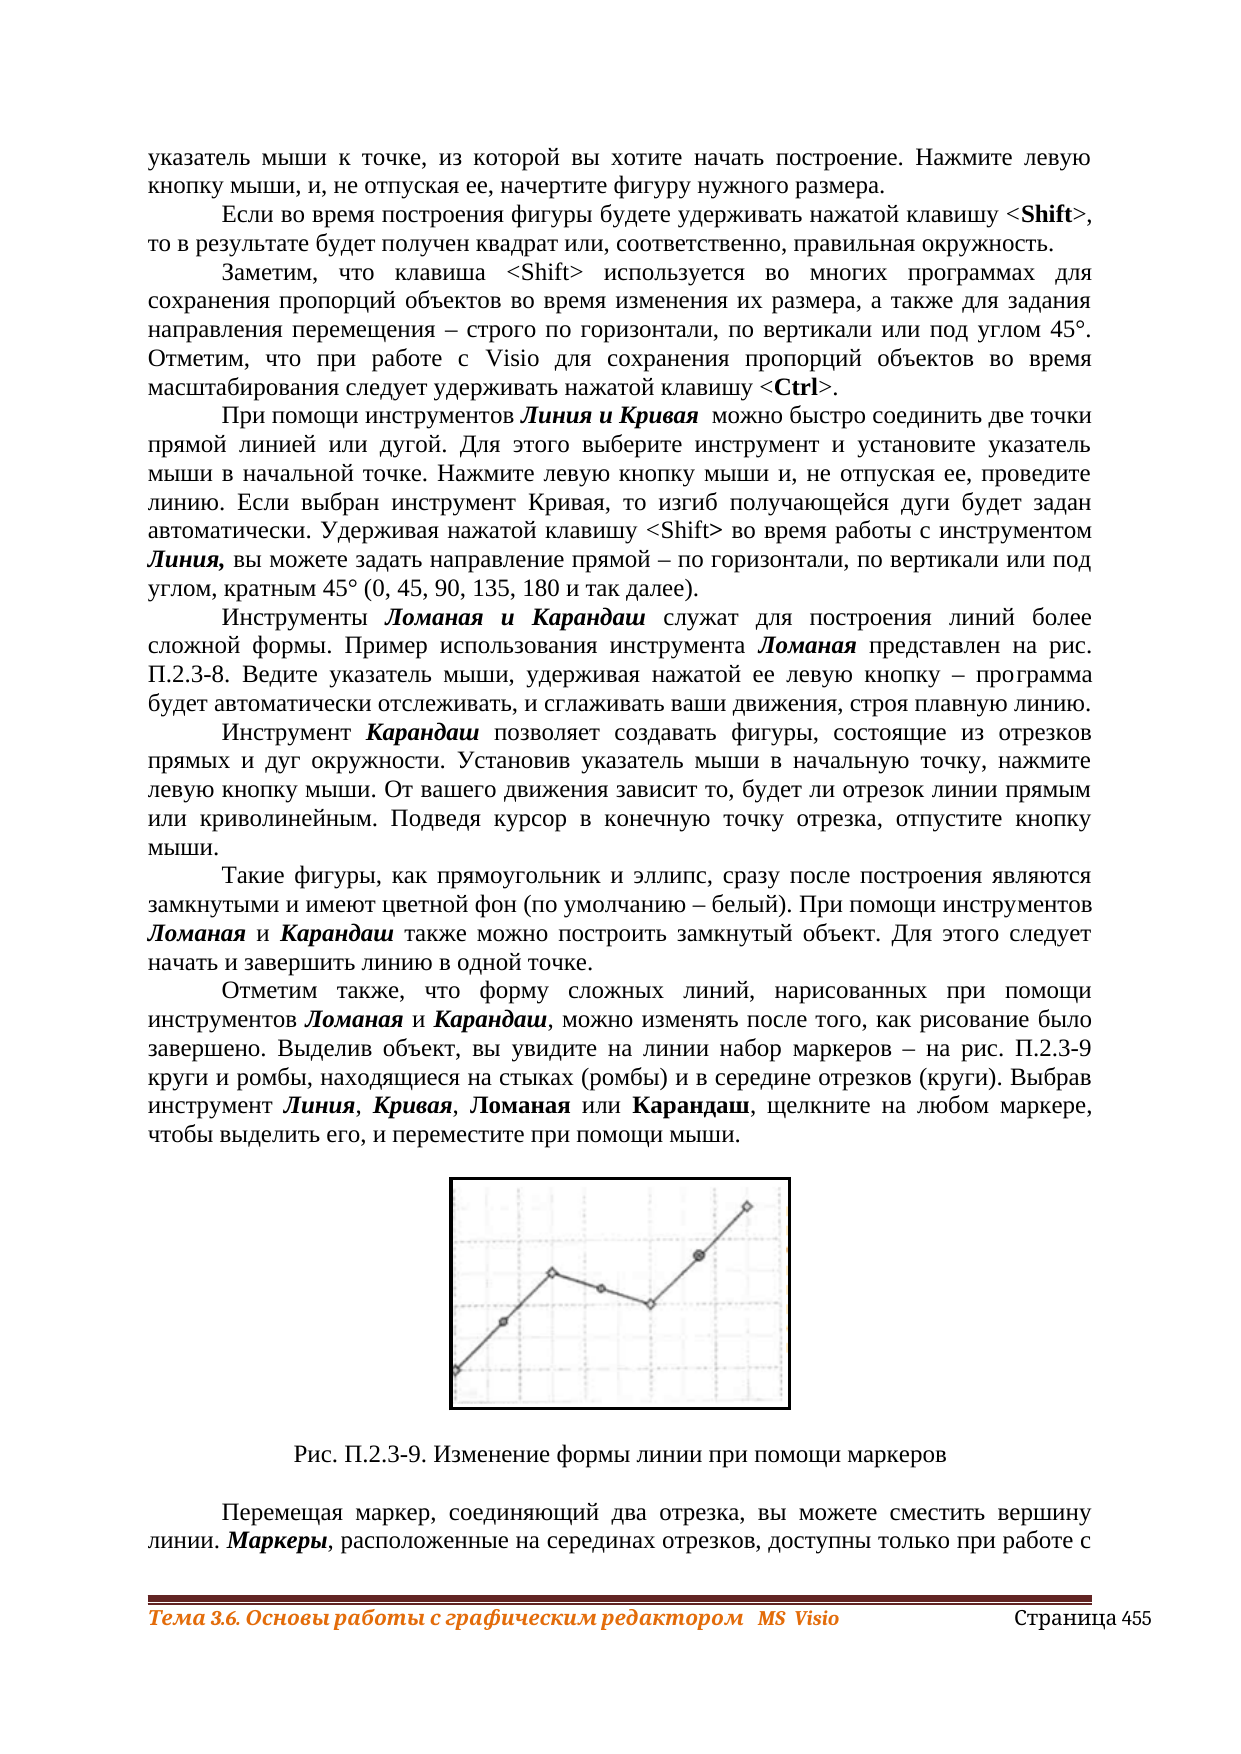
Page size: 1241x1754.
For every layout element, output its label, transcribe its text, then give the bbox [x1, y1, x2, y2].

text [148, 1497, 1092, 1554]
picture [453, 1180, 788, 1407]
text Такие фигуры, как прямоугольник и эллипс, сразу после построения являются замкнутыми и имеют цветной фон (по умолчанию – белый). При помощи инструментов Ломаная и Карандаш также можно построить замкнутый объект. Для этого следует начать и завершить линию в одной точке. [148, 861, 1092, 976]
text Отметим также, что форму сложных линий, нарисованных при помощи инструментов Ломаная и Карандаш, можно изменять после того, как рисование было завершено. Выделив объект, вы увидите на линии набор маркеров – на рис. П.2.3-9 круги и ромбы, находящиеся на стыках (ромбы) и в середине отрезков (круги). Выбрав инструмент Линия, Кривая, Ломаная или Карандаш, щелкните на любом маркере, чтобы выделить его, и переместите при помощи мыши. [148, 976, 1092, 1148]
text Инструменты Ломаная и Карандаш служат для построения линий более сложной формы. Пример использования инструмента Ломаная представлен на рис. П.2.3-8. Ведите указатель мыши, удерживая нажатой ее левую кнопку – программа будет автоматически отслеживать, и сглаживать ваши движения, строя плавную линию. [148, 602, 1092, 717]
text При помощи инструментов Линия и Кривая можно быстро соединить две точки прямой линией или дугой. Для этого выберите инструмент и установите указатель мыши в начальной точке. Нажмите левую кнопку мыши и, не отпуская ее, проведите линию. Если выбран инструмент Кривая, то изгиб получающейся дуги будет задан автоматически. Удерживая нажатой клавишу <Shift> во время работы с инструментом Линия, вы можете задать направление прямой – по горизонтали, по вертикали или под углом, кратным 45° (0, 45, 90, 135, 180 и так далее). [148, 401, 1092, 602]
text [148, 142, 1092, 199]
text Заметим, что клавиша <Shift> используется во многих программах для сохранения пропорций объектов во время изменения их размера, а также для задания направления перемещения – строго по горизонтали, по вертикали или под углом 45°. Отметим, что при работе с Visio для сохранения пропорций объектов во время масштабирования следует удерживать нажатой клавишу <Ctrl>. [148, 257, 1092, 401]
text Инструмент Карандаш позволяет создавать фигуры, состоящие из отрезков прямых и дуг окружности. Установив указатель мыши в начальную точку, нажмите левую кнопку мыши. От вашего движения зависит то, будет ли отрезок линии прямым или криволинейным. Подведя курсор в конечную точку отрезка, отпустите кнопку мыши. [148, 717, 1092, 861]
text Рис. П.2.3-9. Изменение формы линии при помощи маркеров [148, 1439, 1092, 1468]
text Если во время построения фигуры будете удерживать нажатой клавишу <Shift>, то в результате будет получен квадрат или, соответственно, правильная окружность. [148, 199, 1092, 257]
